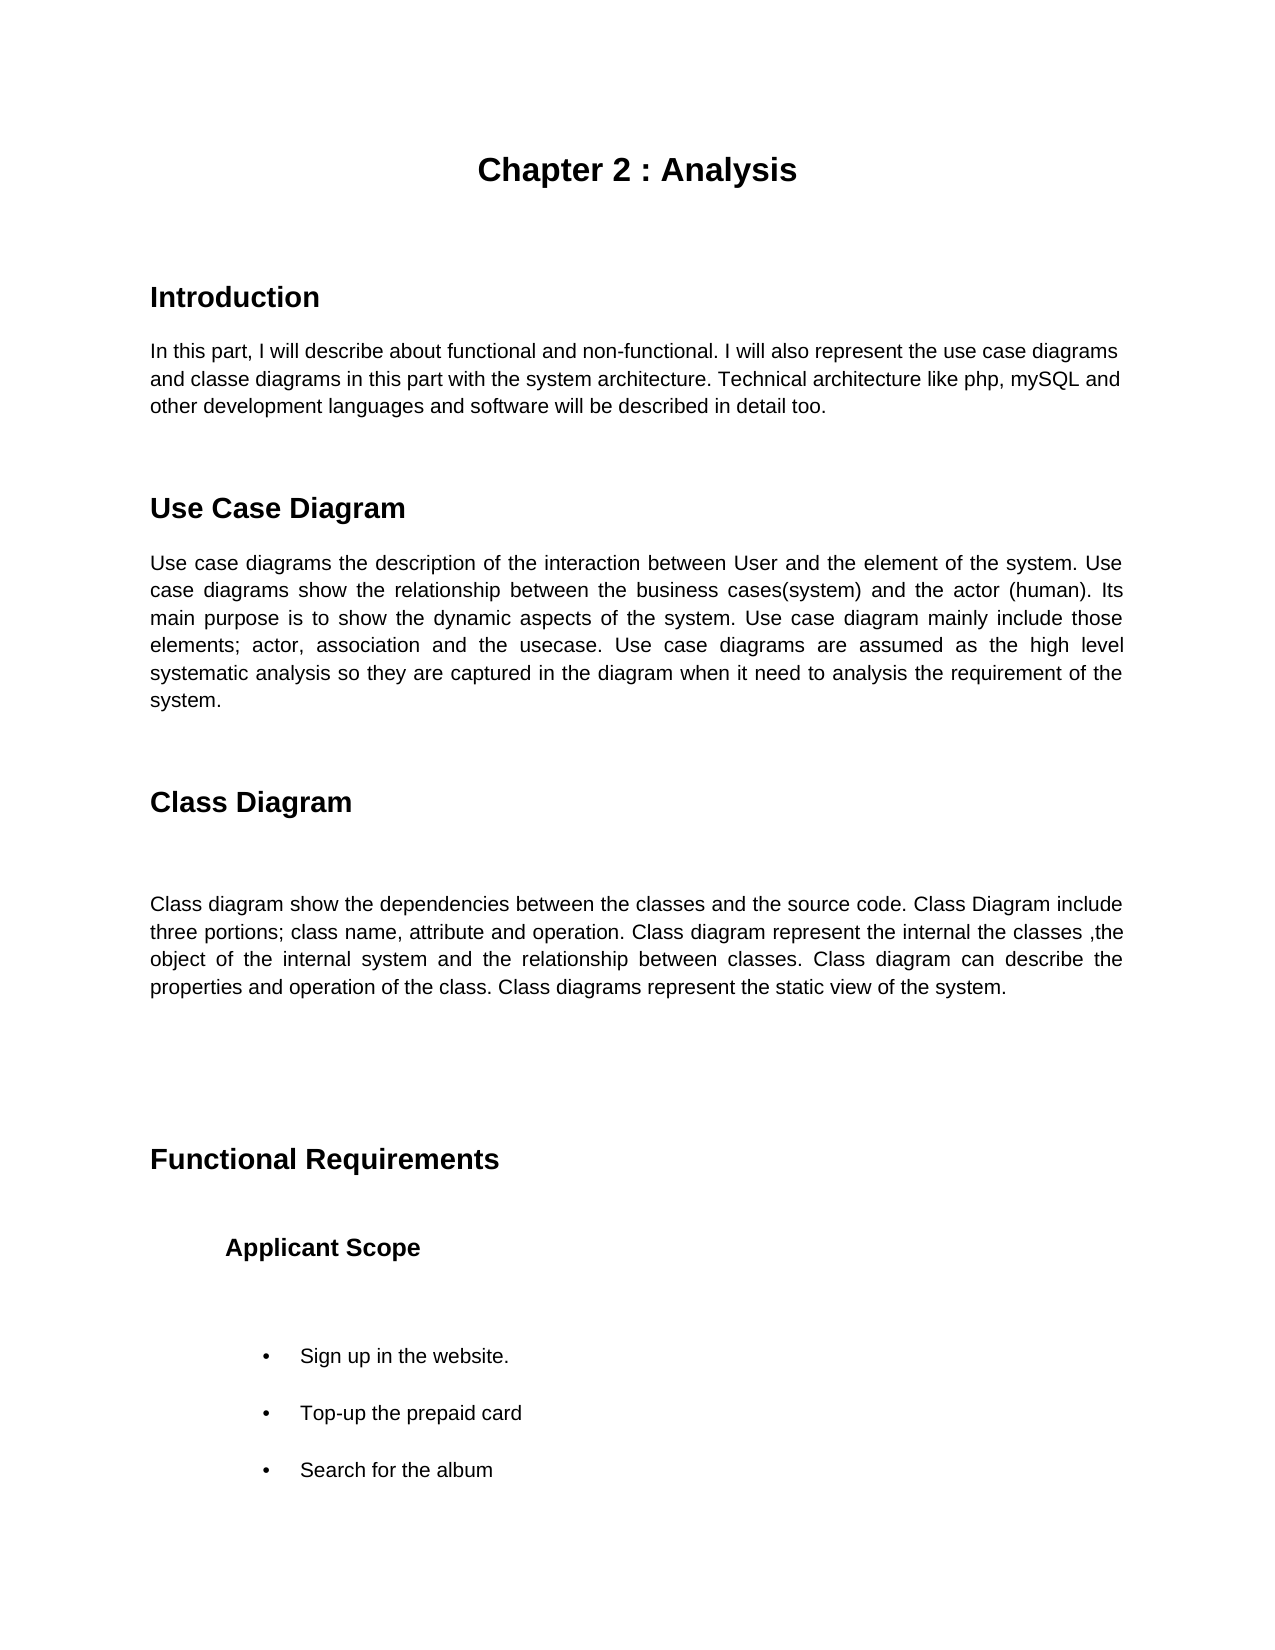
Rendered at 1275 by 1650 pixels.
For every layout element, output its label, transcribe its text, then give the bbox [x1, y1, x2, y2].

text Functional Requirements [150, 1142, 1125, 1175]
list Sign up in the website. [262, 1344, 1125, 1368]
text Chapter 2 : Analysis [150, 150, 1125, 188]
text Class diagram show the dependencies between the classes and the source code. Class Diagram include three portions; class name, attribute and operation. Class diagram represent the internal the classes ,the object of the internal system and the relationship between classes. Class diagram can describe the properties and operation of the class. Class diagrams represent the static view of the system. [150, 892, 1125, 999]
list Search for the album [262, 1458, 1125, 1482]
text Introduction [150, 280, 1125, 313]
text Use Case Diagram [150, 491, 1125, 524]
text Use case diagrams the description of the interaction between User and the element of the system. Use case diagrams show the relationship between the business cases(system) and the actor (human). Its main purpose is to show the dynamic aspects of the system. Use case diagram mainly include those elements; actor, association and the usecase. Use case diagrams are assumed as the high level systematic analysis so they are captured in the diagram when it need to analysis the requirement of the system. [150, 550, 1125, 712]
text In this part, I will describe about functional and non-functional. I will also represent the use case diagrams and classe diagrams in this part with the system architecture. Technical architecture like php, mySQL and other development languages and software will be described in detail too. [150, 339, 1125, 418]
text Class Diagram [150, 784, 1125, 818]
list Top-up the prepaid card [262, 1401, 1125, 1425]
text Applicant Scope [150, 1233, 1125, 1262]
